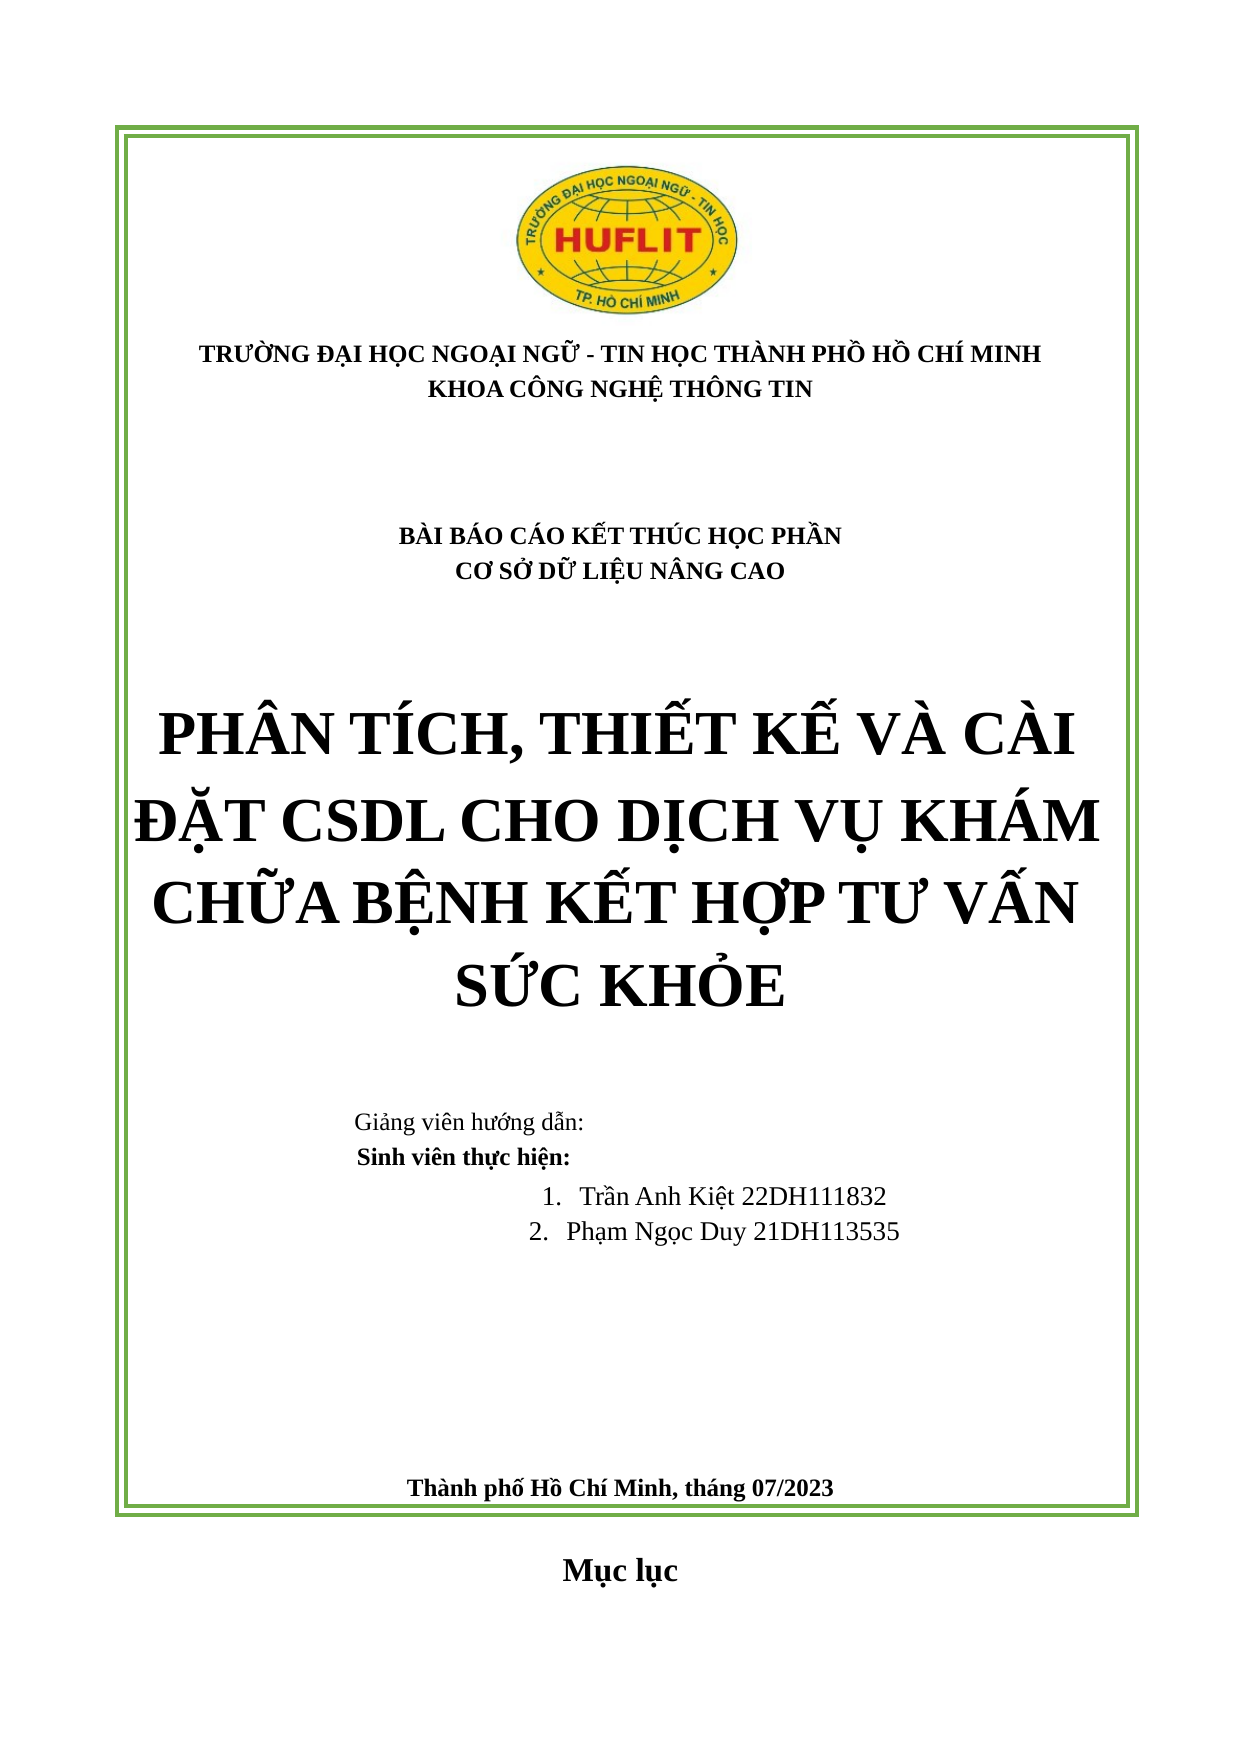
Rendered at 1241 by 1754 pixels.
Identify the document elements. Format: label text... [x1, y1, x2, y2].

picture [484, 146, 779, 326]
table_header TRƯỜNG ĐẠI HỌC NGOẠI NGỮ - TIN HỌC THÀNH PHỒ HỒ CHÍ MINH KHOA CÔNG NGHỆ THÔNG TIN BÀI BÁO CÁO KẾT THÚC HỌC PHẦN CƠ SỞ DỮ LIỆU NÂNG CAO PHÂN TÍCH, THIẾT KẾ VÀ CÀI ĐẶT CSDL CHO DỊCH VỤ KHÁM CHỮA BỆNH KẾT HỢP TƯ VẤN SỨC KHỎE Giảng viên hướng dẫn: Sinh viên thực hiện: Trần Anh Kiệt 22DH111832 Phạm Ngọc Duy 21DH113535 Thành phố Hồ Chí Minh, tháng 07/2023 [121, 130, 1132, 1504]
text Mục lục [144, 1550, 1096, 1589]
